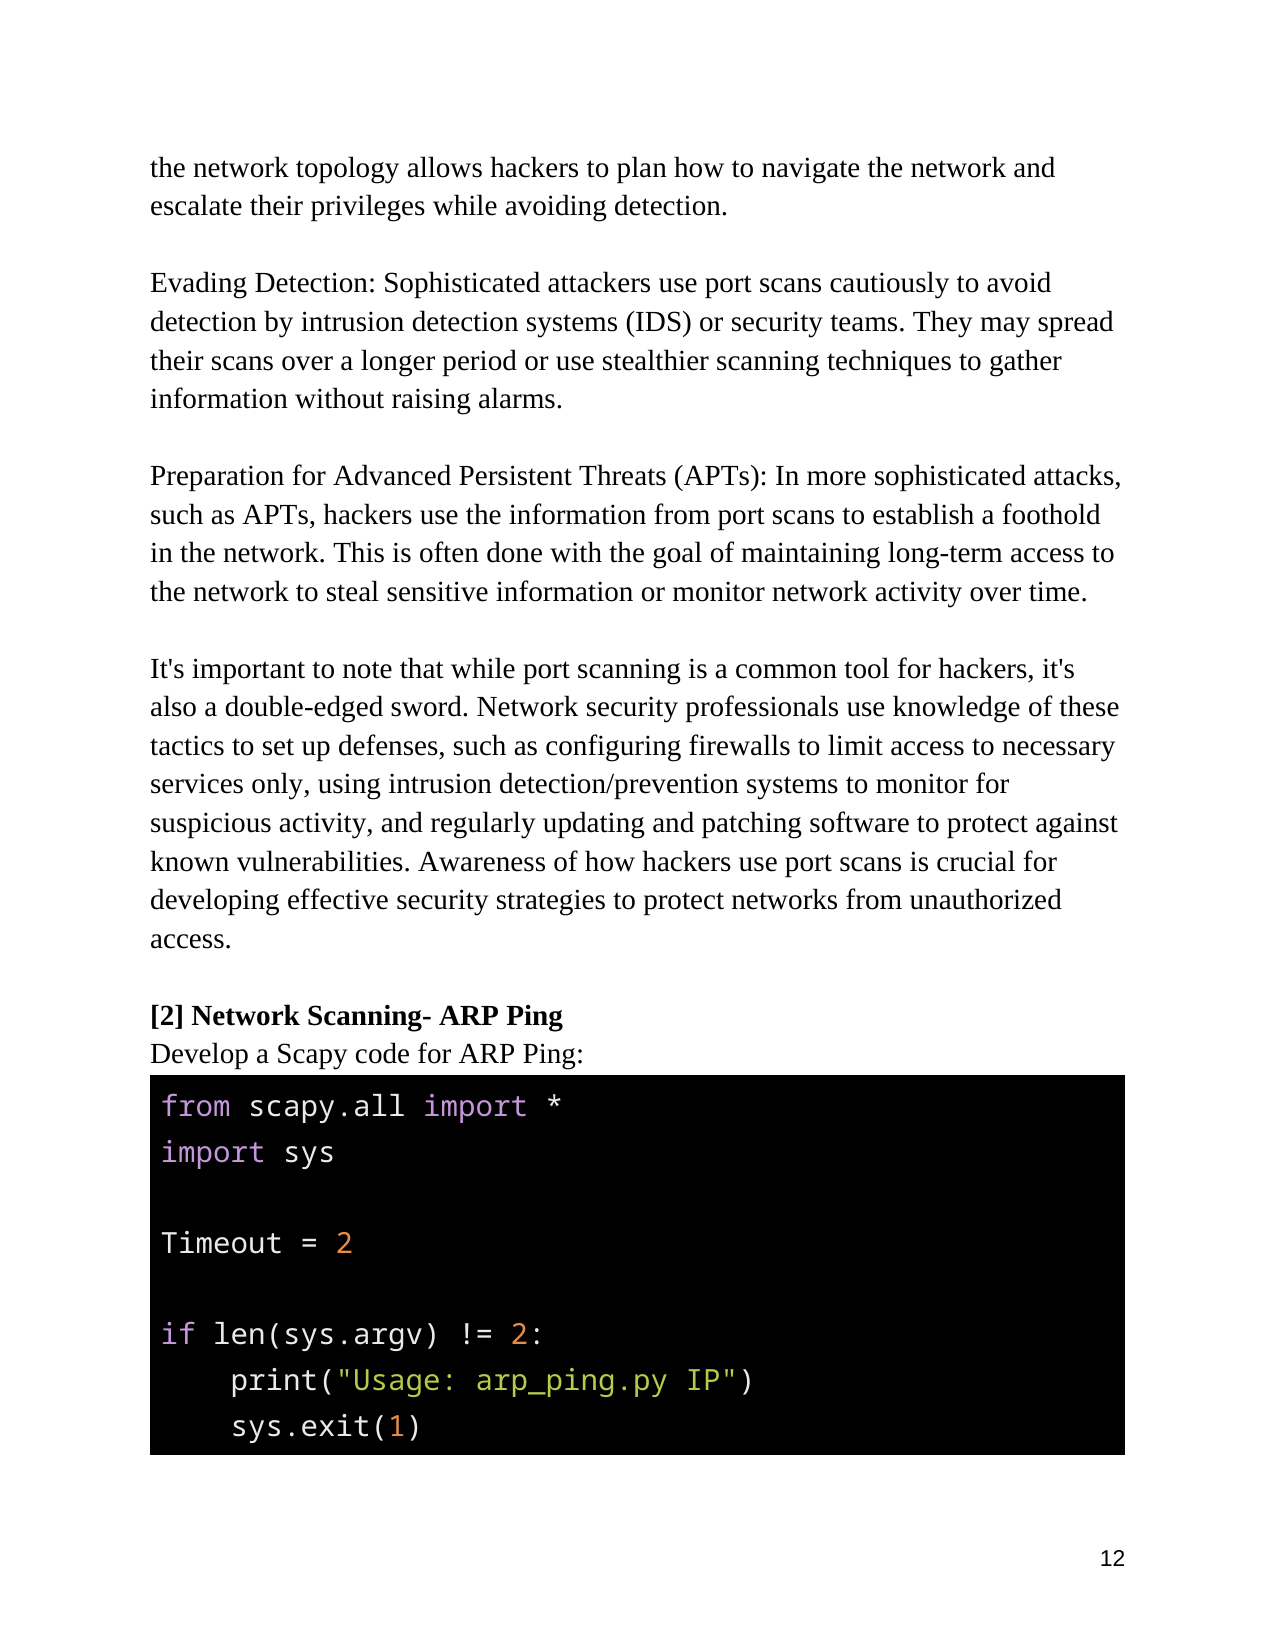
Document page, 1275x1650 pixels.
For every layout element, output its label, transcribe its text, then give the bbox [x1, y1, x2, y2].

text It's important to note that while port scanning is a common tool for hackers, it's also a double-edged sword. Network security professionals use knowledge of these tactics to set up defenses, such as configuring firewalls to limit access to necessary services only, using intrusion detection/prevention systems to monitor for suspicious activity, and regularly updating and patching software to protect against known vulnerabilities. Awareness of how hackers use port scans is crucial for developing effective security strategies to protect networks from unauthorized access. [150, 651, 1125, 954]
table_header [150, 1075, 1125, 1455]
text Preparation for Advanced Persistent Threats (APTs): In more sophisticated attacks, such as APTs, hackers use the information from port scans to establish a foothold in the network. This is often done with the goal of maintaining long-term access to the network to steal sensitive information or monitor network activity over time. [150, 458, 1125, 607]
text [150, 150, 1125, 222]
text Develop a Scapy code for ARP Ping: [150, 1036, 1125, 1070]
text Evading Detection: Sophisticated attackers use port scans cautiously to avoid detection by intrusion detection systems (IDS) or security teams. They may spread their scans over a longer period or use stealthier scanning techniques to gather information without raising alarms. [150, 266, 1125, 415]
text [2] Network Scanning- ARP Ping [150, 998, 1125, 1031]
